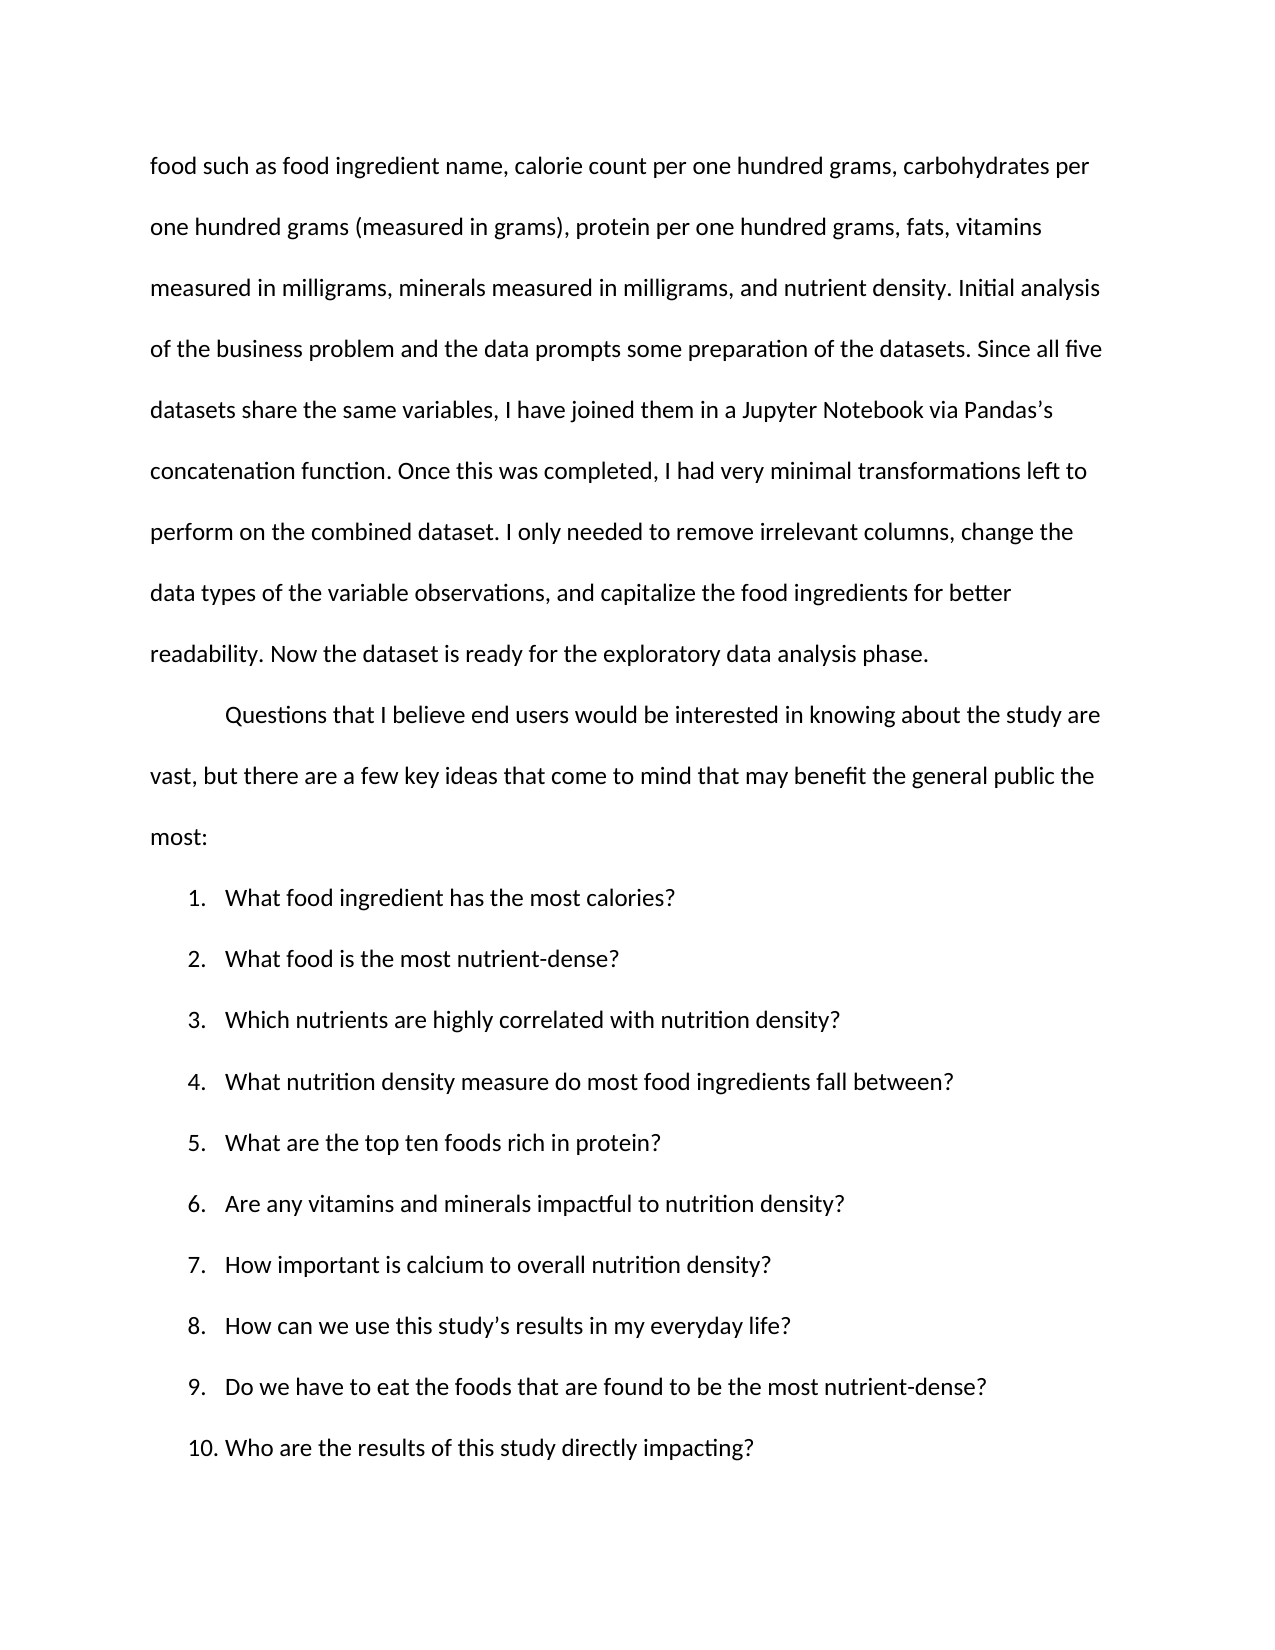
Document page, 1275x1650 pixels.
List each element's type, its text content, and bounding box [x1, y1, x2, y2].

list What food ingredient has the most calories? [187, 882, 1125, 913]
list How can we use this study’s results in my everyday life? [187, 1310, 1125, 1340]
list Do we have to eat the foods that are found to be the most nutrient-dense? [187, 1371, 1125, 1401]
list What food is the most nutrient-dense? [187, 943, 1125, 974]
list What are the top ten foods rich in protein? [187, 1127, 1125, 1157]
list How important is calcium to overall nutrition density? [187, 1249, 1125, 1279]
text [150, 150, 1125, 669]
list Are any vitamins and minerals impactful to nutrition density? [187, 1188, 1125, 1218]
list Which nutrients are highly correlated with nutrition density? [187, 1004, 1125, 1035]
list What nutrition density measure do most food ingredients fall between? [187, 1066, 1125, 1096]
text Questions that I believe end users would be interested in knowing about the study are vast, but there are a few key ideas that come to mind that may benefit the general public the most: [150, 699, 1125, 852]
list Who are the results of this study directly impacting? [187, 1432, 1125, 1462]
